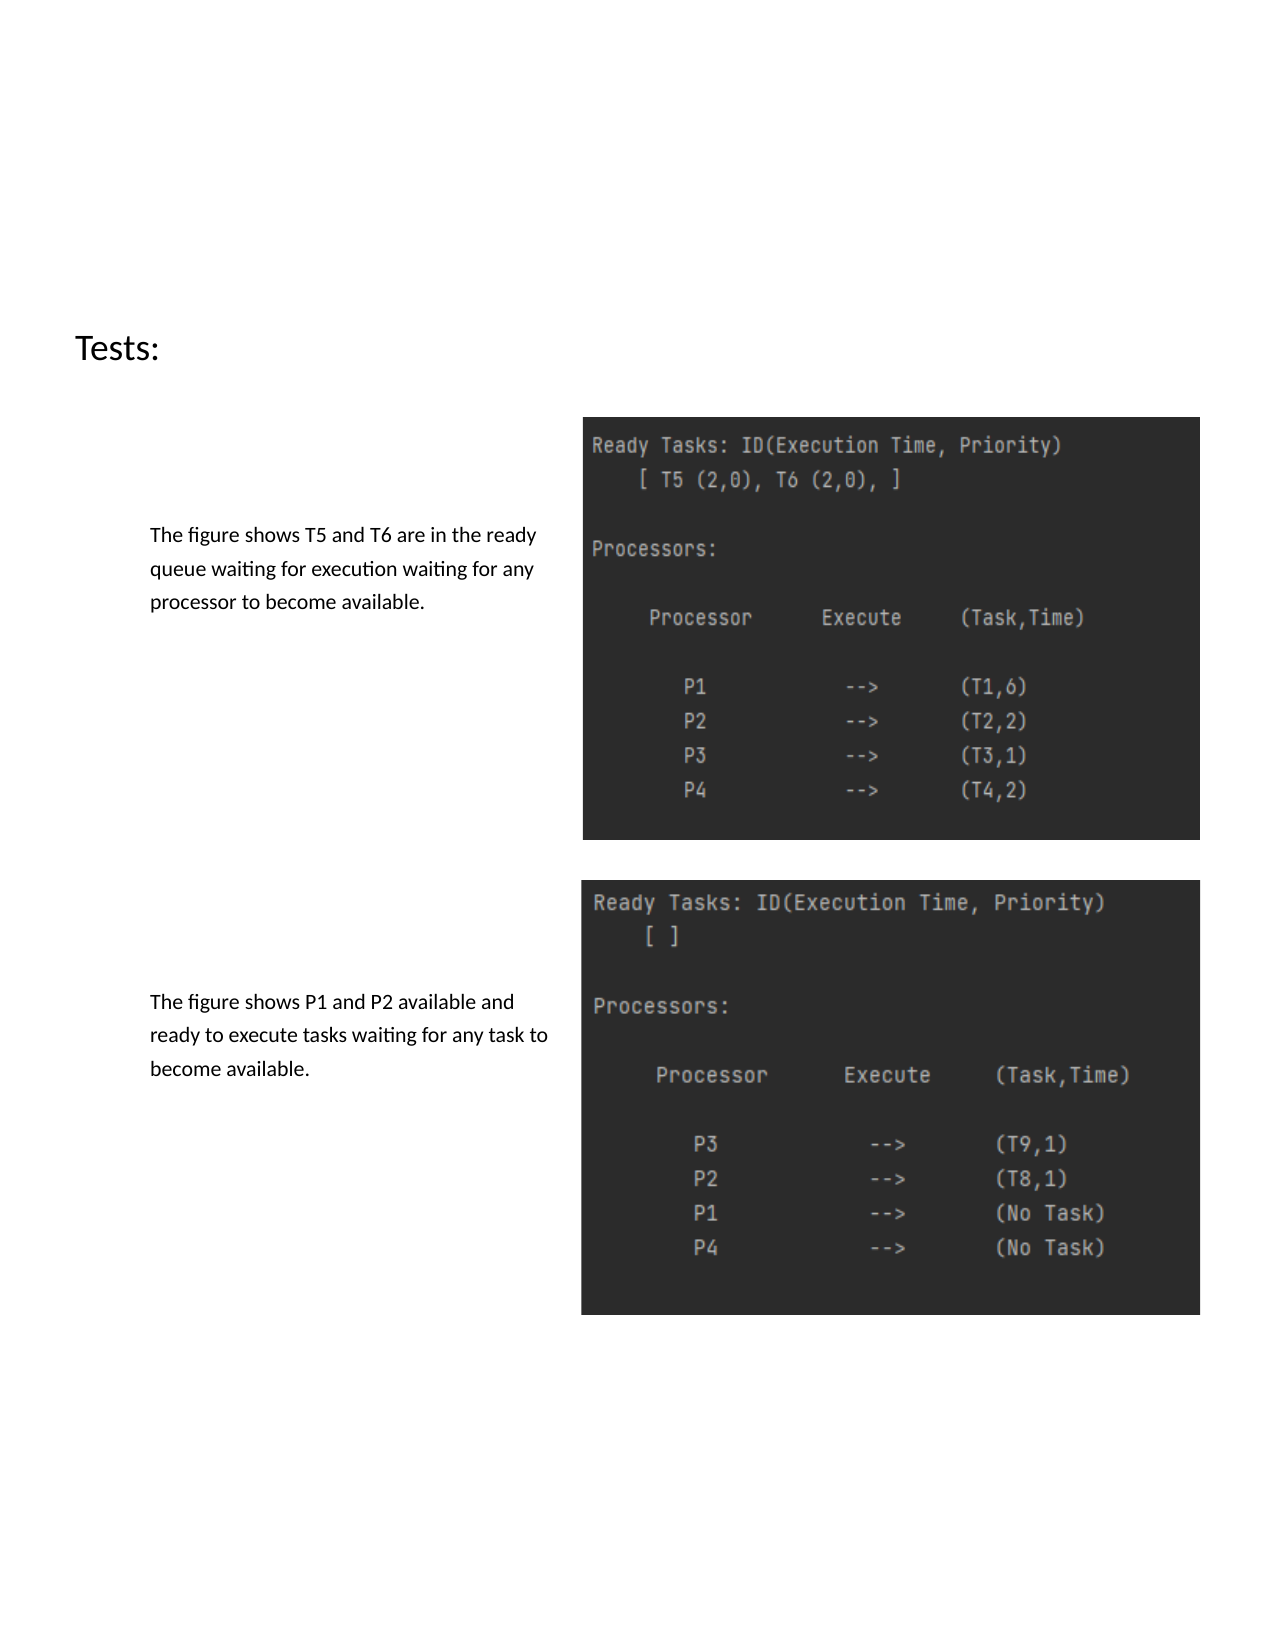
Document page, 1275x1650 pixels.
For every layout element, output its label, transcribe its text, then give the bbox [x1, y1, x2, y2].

text Tests: [75, 323, 1200, 369]
text The figure shows P1 and P2 available and ready to execute tasks waiting for any task to become available. [150, 988, 581, 1081]
text The figure shows T5 and T6 are in the ready queue waiting for execution waiting for any processor to become available. [150, 521, 582, 615]
picture [582, 417, 1200, 840]
picture [581, 880, 1200, 1315]
